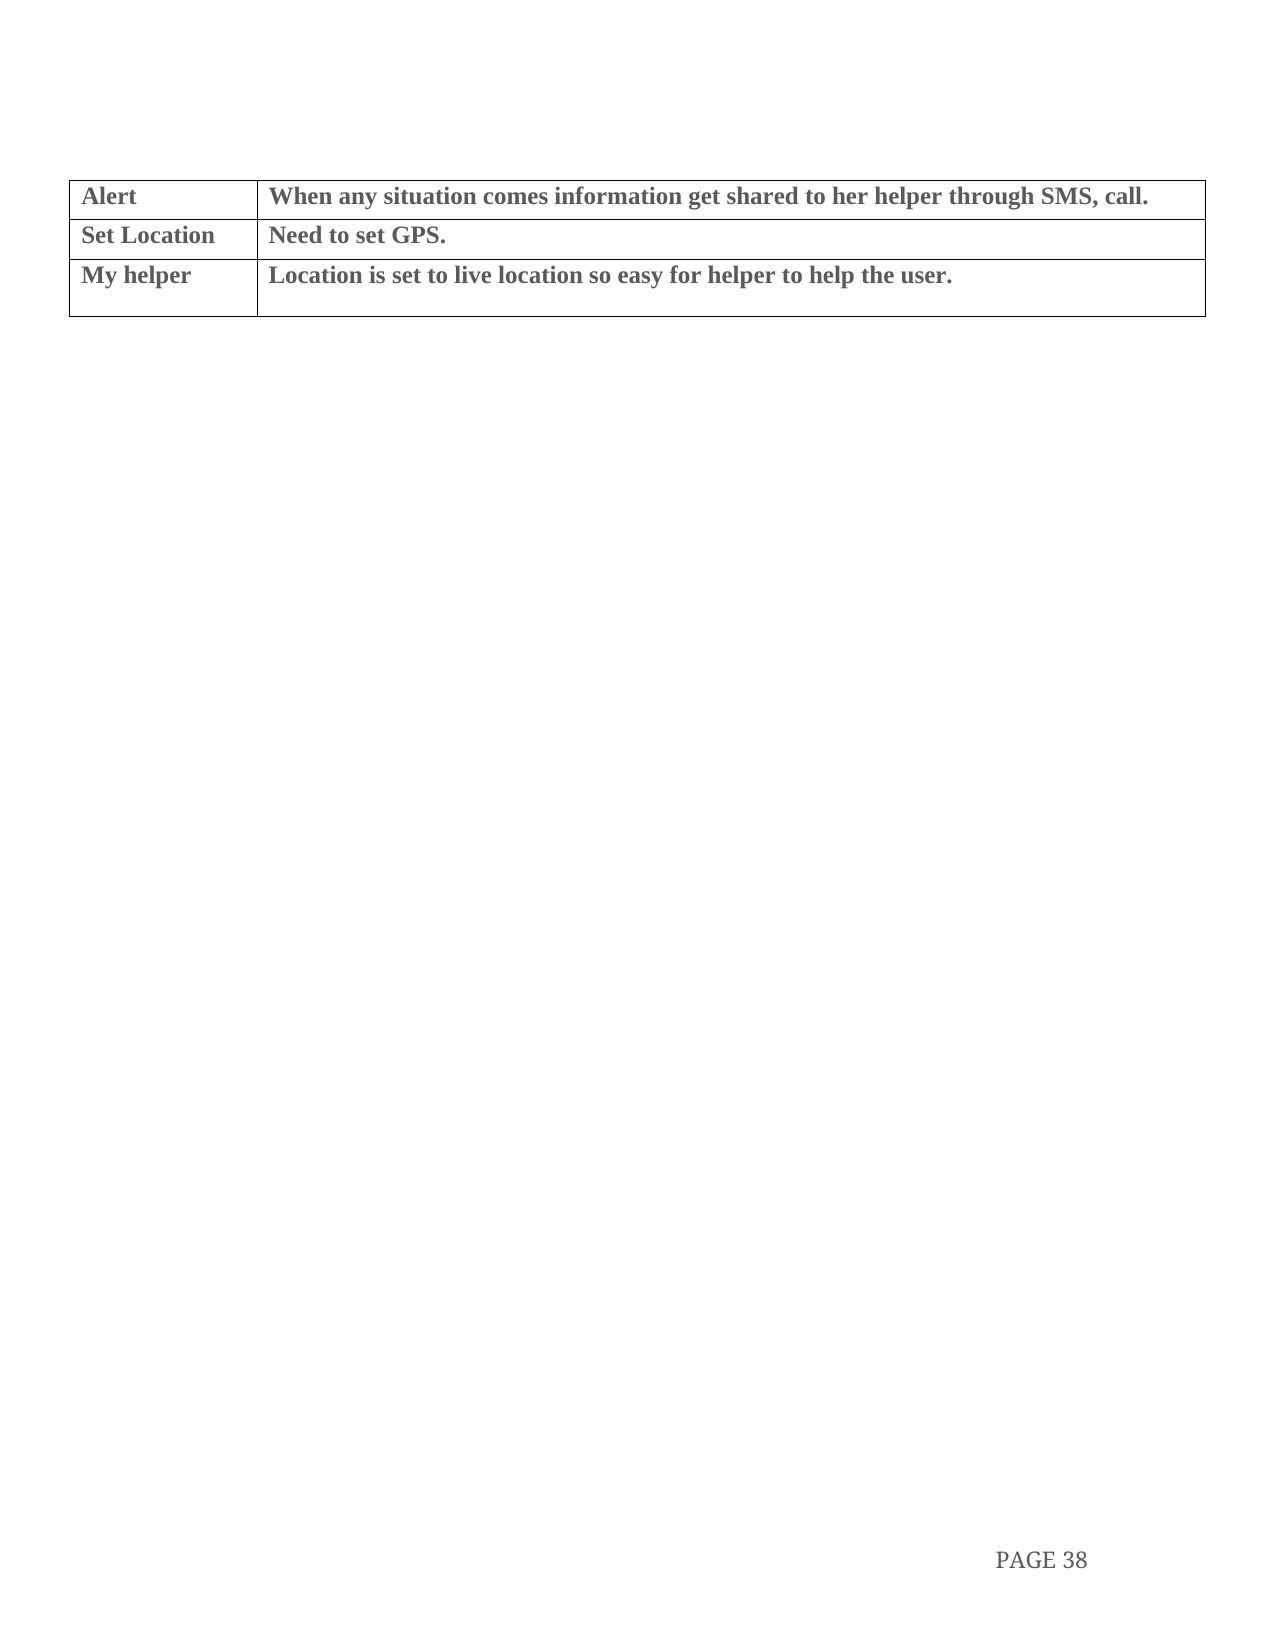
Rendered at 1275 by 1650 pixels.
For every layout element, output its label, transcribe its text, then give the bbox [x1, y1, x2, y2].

table_cell Location is set to live location so easy for helper to help the user. [258, 260, 1205, 316]
table_cell Alert [70, 181, 257, 219]
table_cell When any situation comes information get shared to her helper through SMS, call. [258, 181, 1205, 219]
table_cell Need to set GPS. [258, 220, 1205, 259]
table_cell My helper [70, 260, 257, 316]
table_cell Set Location [70, 220, 257, 259]
